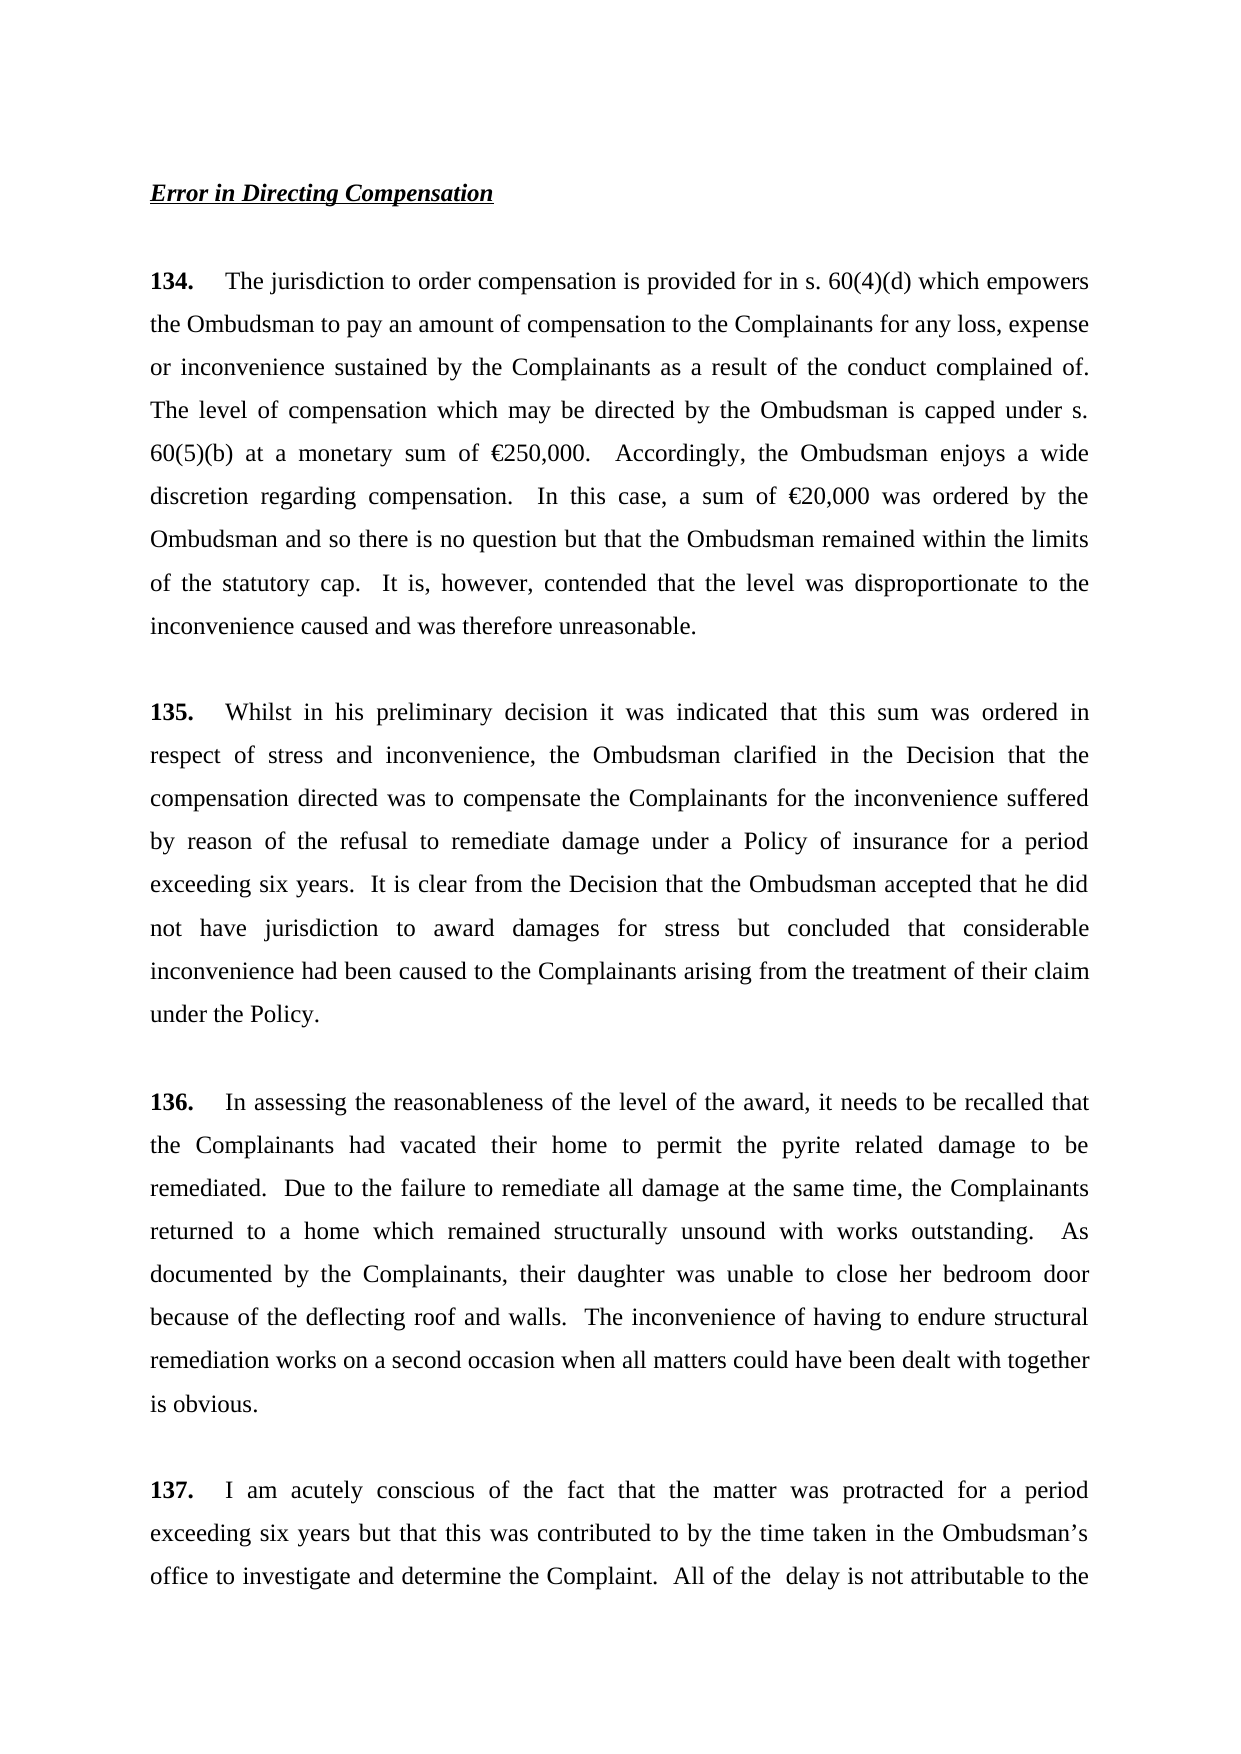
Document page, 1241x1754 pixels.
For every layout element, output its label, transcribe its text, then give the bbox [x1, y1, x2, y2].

list In assessing the reasonableness of the level of the award, it needs to be recalled that the Complainants had vacated their home to permit the pyrite related damage to be remediated. Due to the failure to remediate all damage at the same time, the Complainants returned to a home which remained structurally unsound with works outstanding. As documented by the Complainants, their daughter was unable to close her bedroom door because of the deflecting roof and walls. The inconvenience of having to endure structural remediation works on a second occasion when all matters could have been dealt with together is obvious. [150, 1087, 1090, 1417]
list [150, 1475, 1090, 1590]
text Error in Directing Compensation [150, 178, 1090, 207]
list Whilst in his preliminary decision it was indicated that this sum was ordered in respect of stress and inconvenience, the Ombudsman clarified in the Decision that the compensation directed was to compensate the Complainants for the inconvenience suffered by reason of the refusal to remediate damage under a Policy of insurance for a period exceeding six years. It is clear from the Decision that the Ombudsman accepted that he did not have jurisdiction to award damages for stress but concluded that considerable inconvenience had been caused to the Complainants arising from the treatment of their claim under the Policy. [150, 697, 1090, 1028]
list The jurisdiction to order compensation is provided for in s. 60(4)(d) which empowers the Ombudsman to pay an amount of compensation to the Complainants for any loss, expense or inconvenience sustained by the Complainants as a result of the conduct complained of. The level of compensation which may be directed by the Ombudsman is capped under s. 60(5)(b) at a monetary sum of €250,000. Accordingly, the Ombudsman enjoys a wide discretion regarding compensation. In this case, a sum of €20,000 was ordered by the Ombudsman and so there is no question but that the Ombudsman remained within the limits of the statutory cap. It is, however, contended that the level was disproportionate to the inconvenience caused and was therefore unreasonable. [150, 266, 1090, 639]
